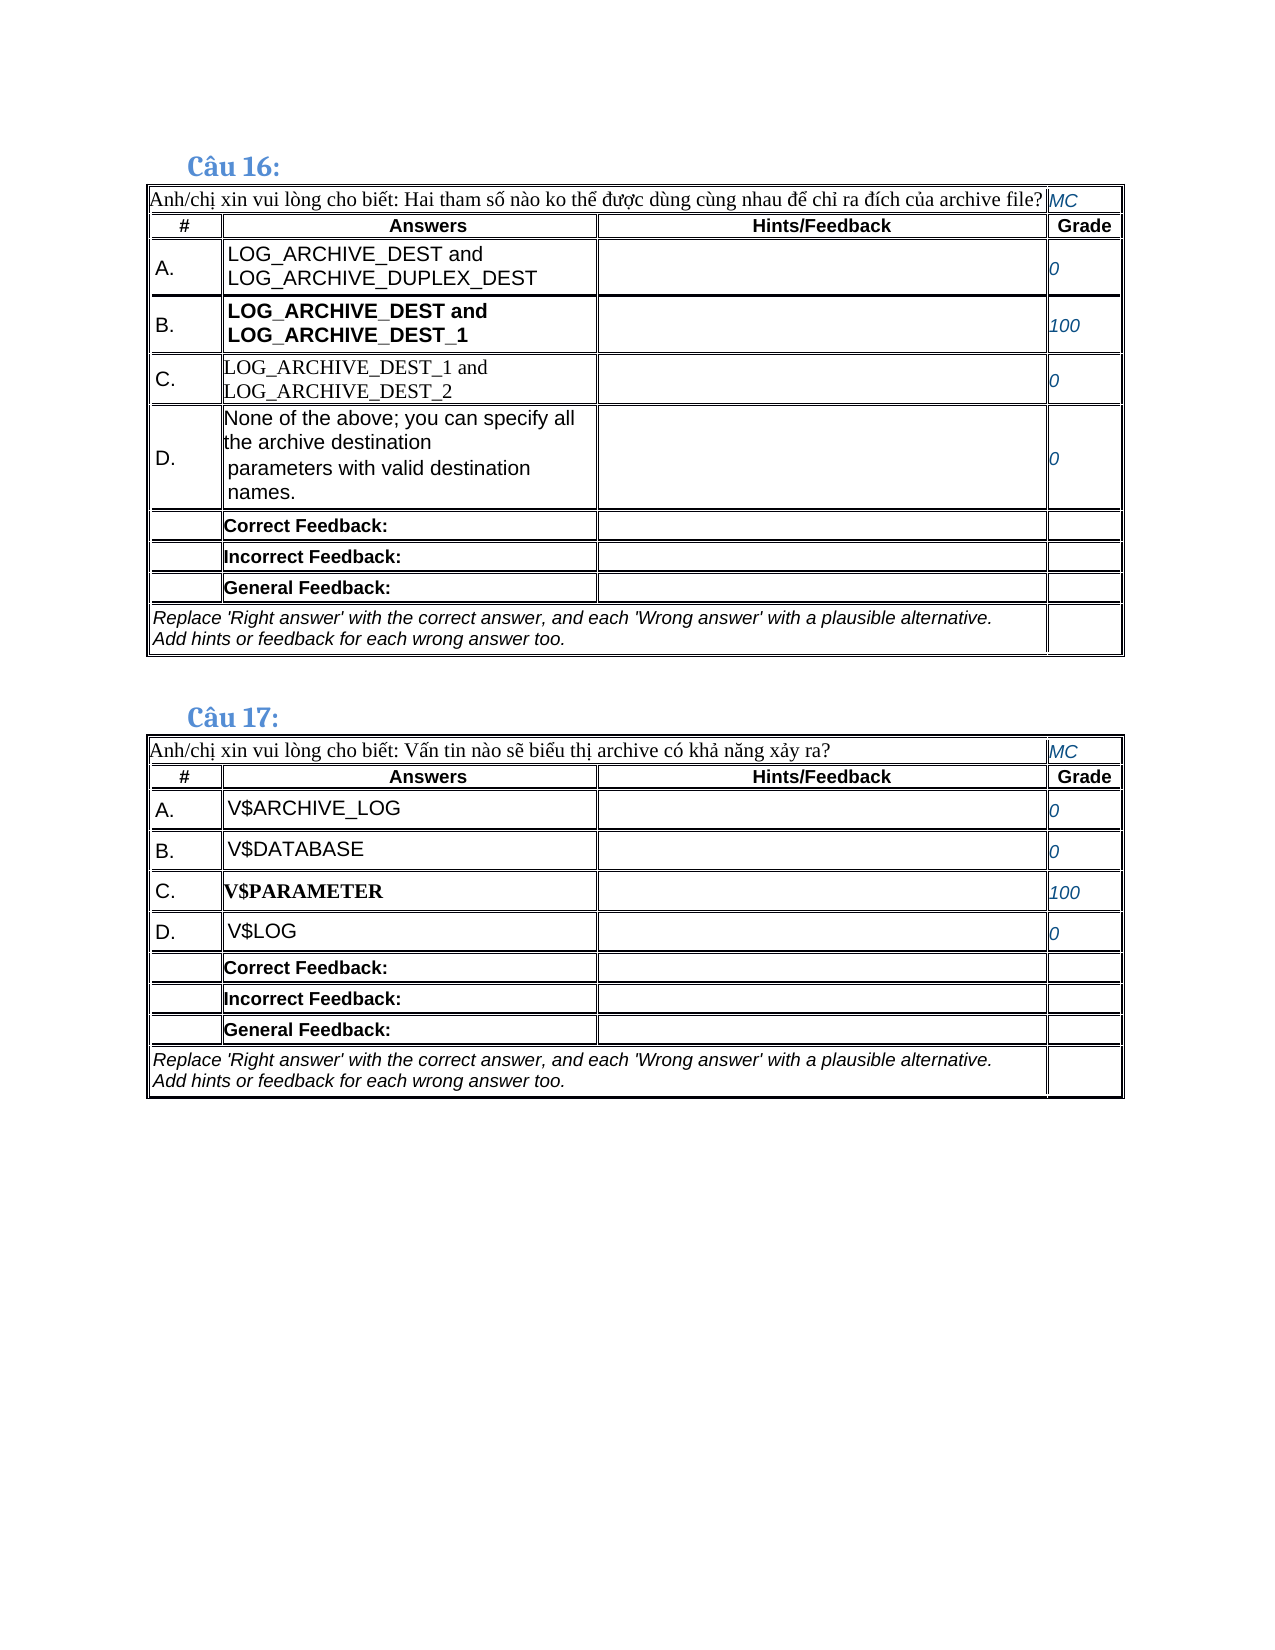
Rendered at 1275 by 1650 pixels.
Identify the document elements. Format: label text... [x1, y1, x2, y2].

table_cell General Feedback: [224, 574, 596, 601]
table_cell Grade [1049, 763, 1122, 787]
table_cell [150, 351, 221, 403]
table_cell [1049, 539, 1122, 570]
table_cell General Feedback: [224, 1016, 596, 1043]
table_cell None of the above; you can specify all the archive destination parameters with valid destination names. [224, 406, 596, 508]
table_cell LOG_ARCHIVE_DEST and LOG_ARCHIVE_DEST_1 [224, 297, 596, 351]
table_cell [599, 355, 1046, 403]
table_cell [599, 406, 1046, 508]
table_cell 0 [1048, 237, 1123, 294]
table_cell [150, 910, 221, 950]
table_cell [150, 539, 221, 570]
table_cell 0 [1049, 910, 1122, 950]
table_cell [1048, 601, 1122, 654]
table_header MC [1048, 738, 1121, 762]
table_cell V$DATABASE [224, 832, 596, 869]
table_cell [1049, 570, 1122, 601]
table_cell Correct Feedback: [224, 954, 596, 981]
table_cell [150, 828, 221, 869]
table_cell [599, 872, 1046, 909]
table_cell [150, 508, 221, 539]
table_cell Answers [224, 215, 596, 237]
table_header MC [1048, 187, 1121, 212]
table_cell V$LOG [224, 913, 596, 950]
table_cell [599, 297, 1046, 351]
table_cell [148, 869, 222, 909]
table_cell Grade [1048, 212, 1123, 237]
table_cell [1049, 508, 1122, 539]
table_header Anh/chị xin vui lòng cho biết: Hai tham số nào ko thể được dùng cùng nhau để chỉ ra đích của archive file? [150, 187, 1048, 212]
table_cell [1049, 981, 1122, 1012]
table_cell [599, 574, 1046, 601]
table_cell [599, 1016, 1046, 1043]
table_cell [1048, 1043, 1122, 1096]
table_cell [599, 832, 1046, 869]
table_header Anh/chị xin vui lòng cho biết: Vấn tin nào sẽ biểu thị archive có khả năng xảy ra? [150, 738, 1048, 762]
table_cell [148, 237, 222, 294]
table_cell V$ARCHIVE_LOG [224, 791, 596, 828]
table_cell [599, 791, 1046, 828]
table_cell [1049, 1012, 1122, 1043]
table_cell # [148, 212, 222, 237]
table_cell Answers [224, 766, 596, 787]
table_cell [150, 294, 221, 351]
table_cell [150, 1012, 221, 1043]
table_cell [599, 985, 1046, 1012]
table_cell [599, 543, 1046, 570]
table_cell Replace 'Right answer' with the correct answer, and each 'Wrong answer' with a plausible alternative. Add hints or feedback for each wrong answer too. [150, 601, 1048, 654]
table_cell [150, 950, 221, 981]
table_cell 0 [1049, 787, 1122, 828]
table_cell [599, 954, 1046, 981]
table_cell Hints/Feedback [599, 215, 1046, 237]
table_cell V$PARAMETER [224, 872, 596, 909]
table_cell 100 [1048, 869, 1123, 909]
table_cell [150, 787, 221, 828]
table_cell [1049, 950, 1122, 981]
table_cell Incorrect Feedback: [224, 543, 596, 570]
table_cell [150, 570, 221, 601]
table_cell Incorrect Feedback: [224, 985, 596, 1012]
table_cell 0 [1049, 828, 1122, 869]
table_cell # [150, 763, 221, 787]
table_cell 0 [1048, 403, 1123, 508]
table_cell [599, 512, 1046, 539]
table_cell [150, 981, 221, 1012]
table_cell LOG_ARCHIVE_DEST_1 and LOG_ARCHIVE_DEST_2 [224, 355, 596, 403]
table_cell [148, 403, 222, 508]
table_cell [599, 913, 1046, 950]
table_cell 100 [1049, 294, 1121, 351]
table_cell Replace 'Right answer' with the correct answer, and each 'Wrong answer' with a plausible alternative. Add hints or feedback for each wrong answer too. [150, 1043, 1048, 1096]
table_cell Hints/Feedback [599, 766, 1046, 787]
table_cell 0 [1049, 351, 1122, 403]
table_cell [599, 240, 1046, 294]
table_cell Correct Feedback: [224, 512, 596, 539]
table_cell LOG_ARCHIVE_DEST and LOG_ARCHIVE_DUPLEX_DEST [224, 240, 596, 294]
